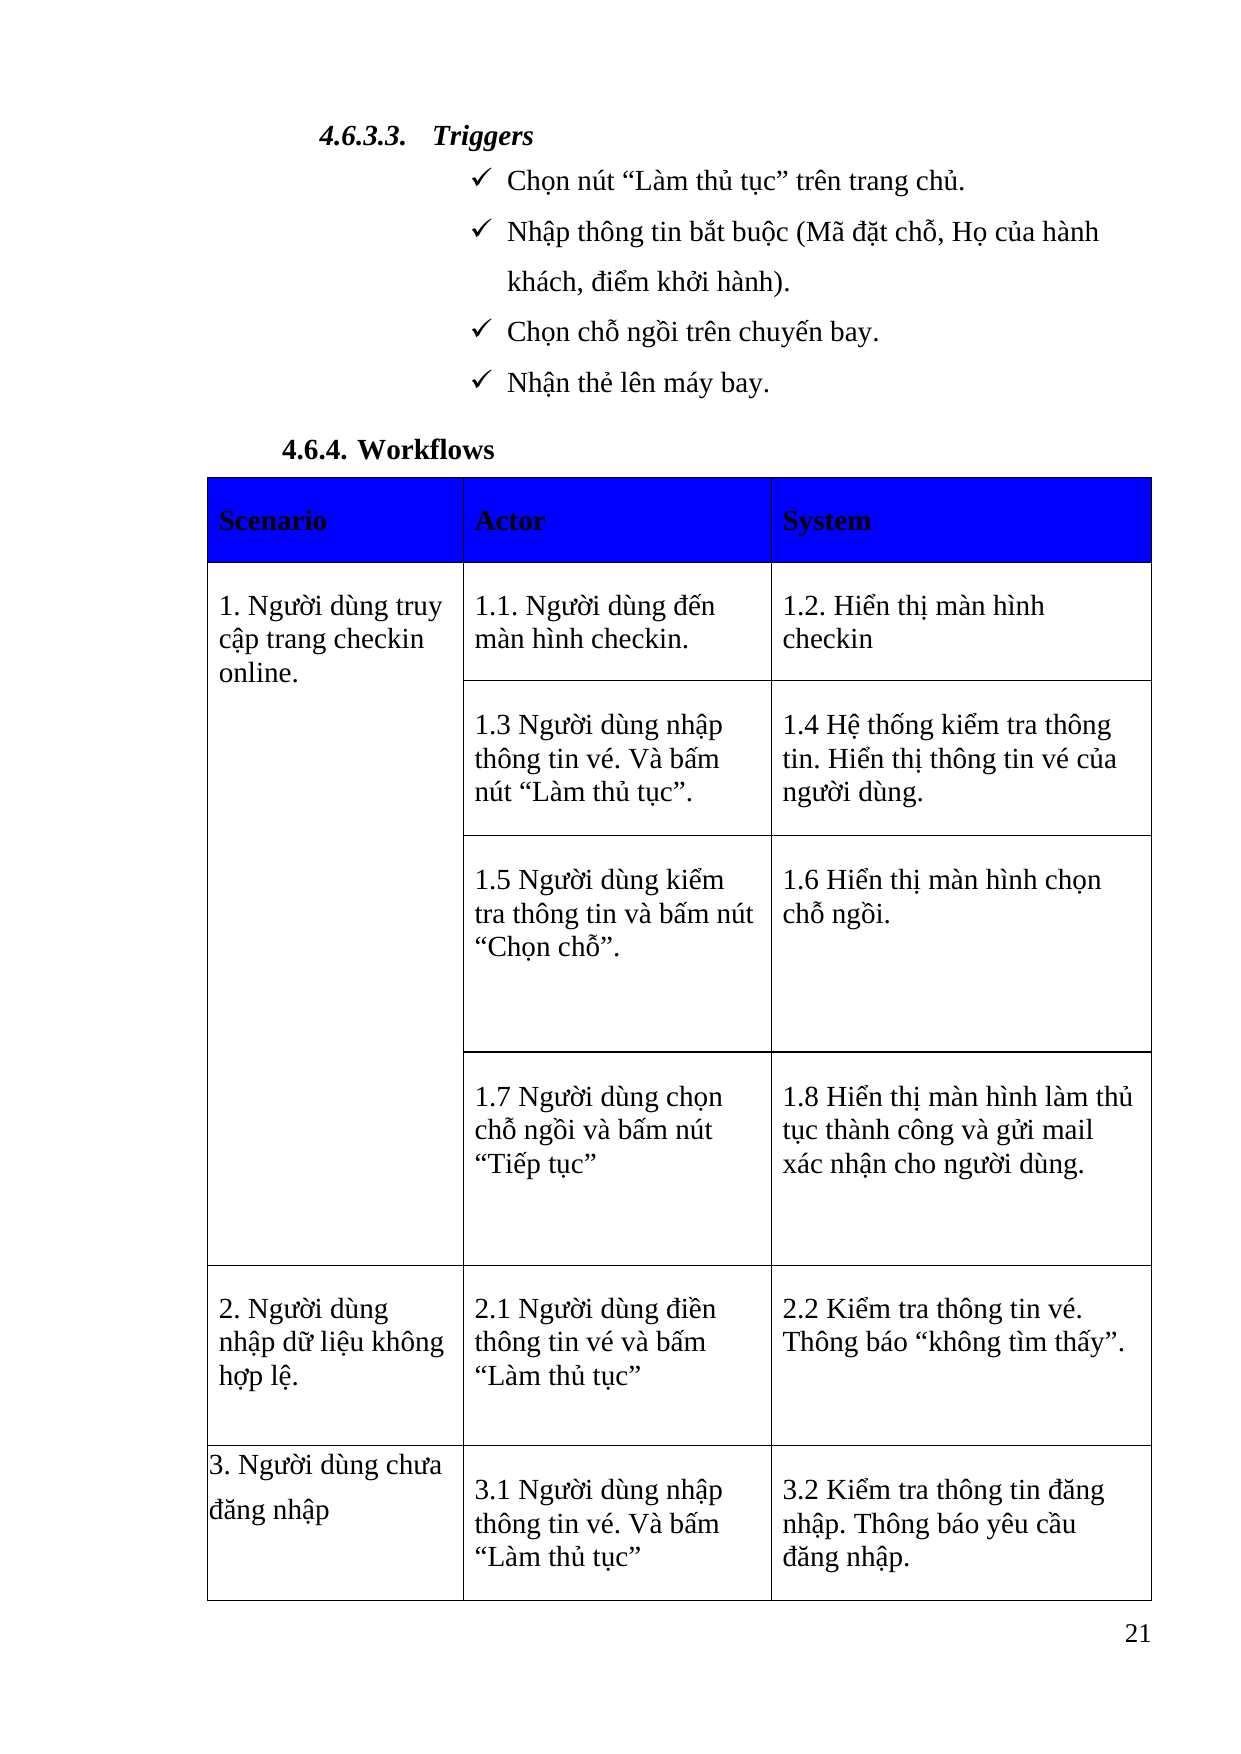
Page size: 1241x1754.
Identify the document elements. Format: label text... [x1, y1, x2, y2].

list Nhập thông tin bắt buộc (Mã đặt chỗ, Họ của hành khách, điểm khởi hành). [469, 214, 1152, 298]
subtitle Triggers [319, 118, 1152, 152]
table_cell 3. Người dùng chưa đăng nhập [208, 1446, 463, 1599]
table_cell 3.1 Người dùng nhập thông tin vé. Và bấm “Làm thủ tục” [464, 1446, 771, 1599]
table_cell 1.7 Người dùng chọn chỗ ngồi và bấm nút “Tiếp tục” [464, 1053, 771, 1265]
table_cell 1.6 Hiển thị màn hình chọn chỗ ngồi. [772, 836, 1151, 1051]
table_cell 2.1 Người dùng điền thông tin vé và bấm “Làm thủ tục” [464, 1266, 771, 1445]
table_cell 1.3 Người dùng nhập thông tin vé. Và bấm nút “Làm thủ tục”. [464, 681, 771, 835]
list Nhận thẻ lên máy bay. [469, 365, 1152, 398]
table_cell 1.1. Người dùng đến màn hình checkin. [464, 563, 771, 680]
table_cell 1.4 Hệ thống kiểm tra thông tin. Hiển thị thông tin vé của người dùng. [772, 681, 1151, 835]
table_cell 2. Người dùng nhập dữ liệu không hợp lệ. [208, 1266, 463, 1445]
table_cell 1.2. Hiển thị màn hình checkin [772, 563, 1151, 680]
table_cell 1.5 Người dùng kiểm tra thông tin và bấm nút “Chọn chỗ”. [464, 836, 771, 1051]
table_header System [772, 478, 1151, 562]
subtitle Workflows [282, 432, 1152, 466]
table_header Scenario [208, 478, 463, 562]
table_header Actor [464, 478, 771, 562]
table_cell 3.2 Kiểm tra thông tin đăng nhập. Thông báo yêu cầu đăng nhập. [772, 1446, 1151, 1599]
table_cell 1.8 Hiển thị màn hình làm thủ tục thành công và gửi mail xác nhận cho người dùng. [772, 1053, 1151, 1265]
list Chọn nút “Làm thủ tục” trên trang chủ. [469, 163, 1152, 197]
list Chọn chỗ ngồi trên chuyến bay. [469, 314, 1152, 348]
table_cell 1. Người dùng truy cập trang checkin online. [208, 563, 463, 1265]
table_cell 2.2 Kiểm tra thông tin vé. Thông báo “không tìm thấy”. [772, 1266, 1151, 1445]
